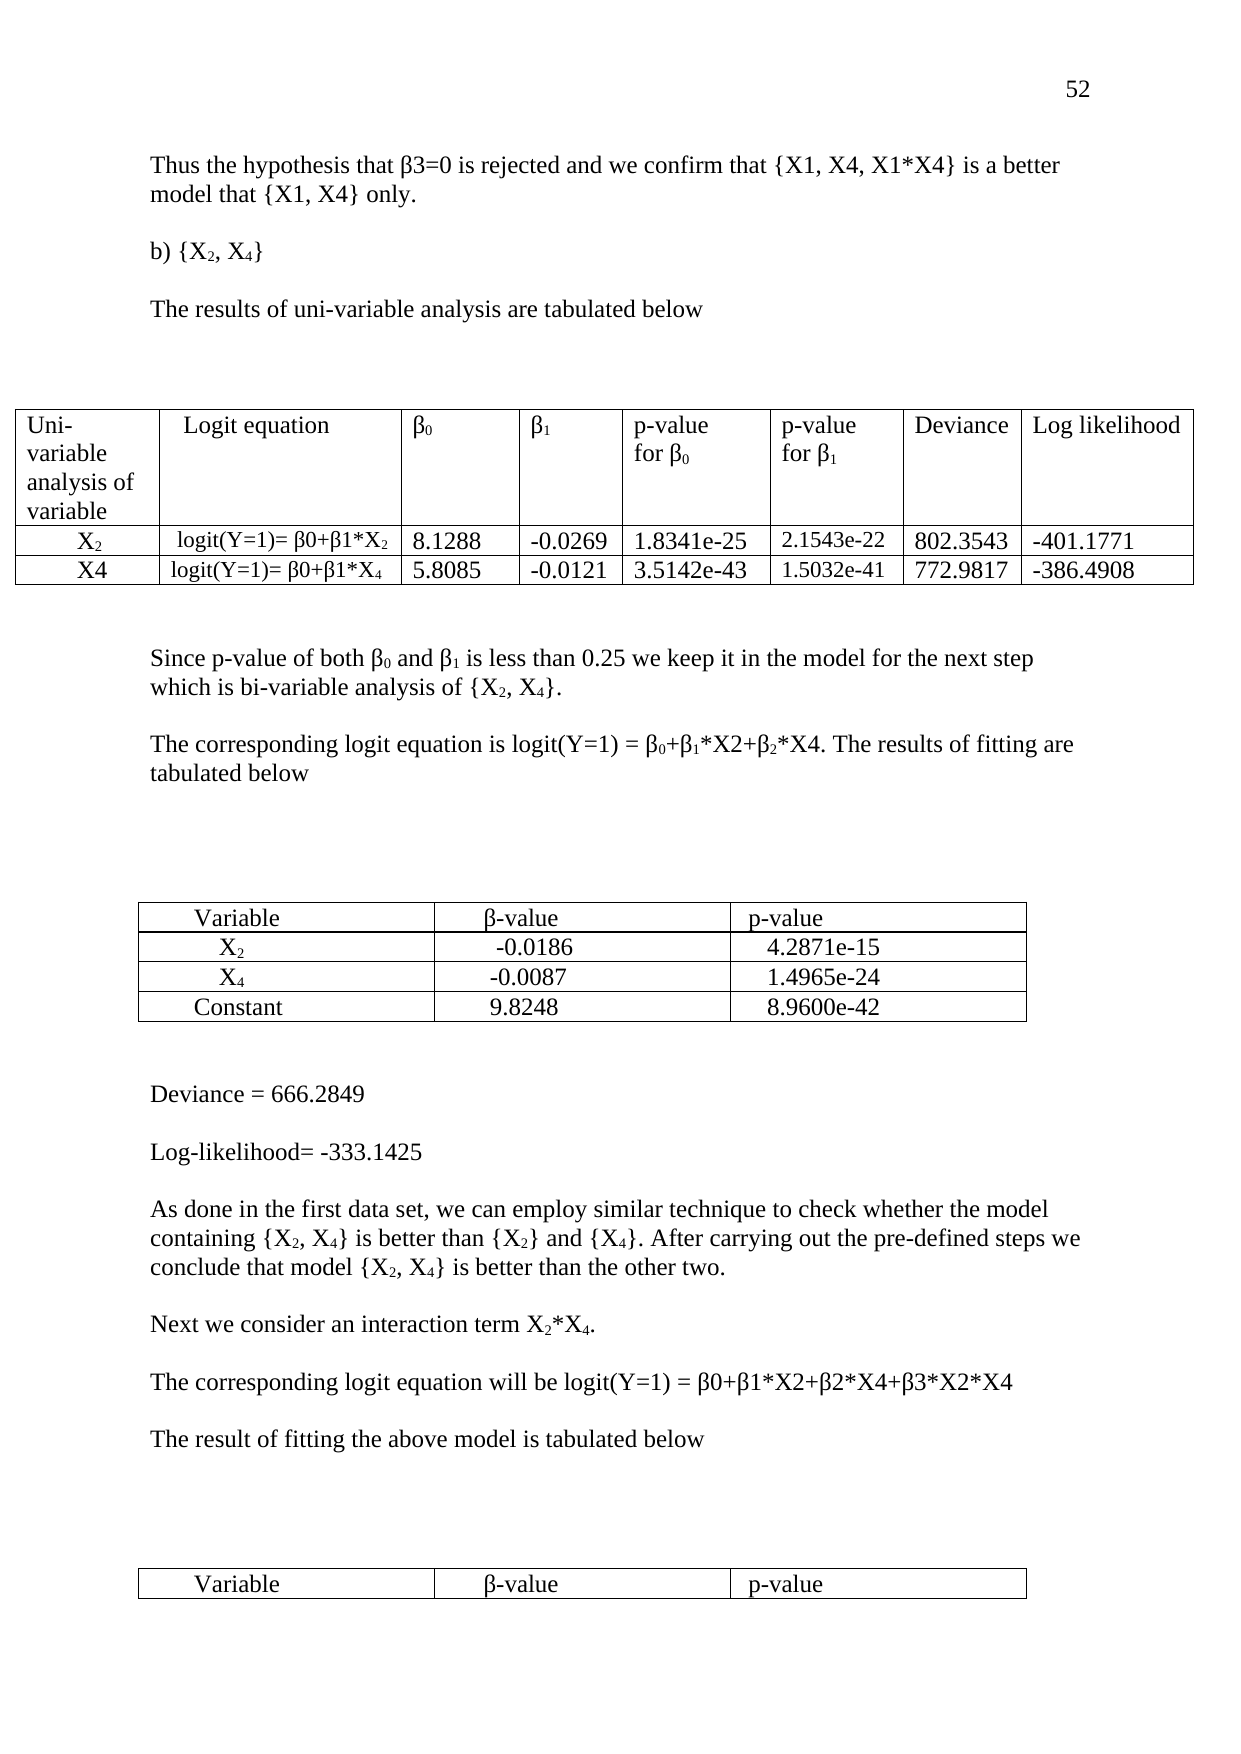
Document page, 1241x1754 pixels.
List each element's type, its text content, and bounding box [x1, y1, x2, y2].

table_cell -0.0121 [520, 556, 622, 584]
table_cell 5.8085 [402, 556, 519, 584]
table_cell 2.1543e-22 [771, 526, 903, 554]
table_header Deviance [904, 410, 1021, 525]
table_header β-value [435, 903, 730, 931]
table_header Variable [139, 1569, 434, 1598]
text As done in the first data set, we can employ similar technique to check whether the model containing {X2, X4} is better than {X2} and {X4}. After carrying out the pre-defined steps we conclude that model {X2, X4} is better than the other two. [150, 1194, 1090, 1281]
table_cell X2 [16, 526, 159, 554]
table_header Log likelihood [1022, 410, 1193, 525]
table_cell 4.2871e-15 [731, 933, 1026, 961]
table_cell 772.9817 [904, 556, 1021, 584]
table_header β-value [435, 1569, 730, 1598]
table_cell 8.1288 [402, 526, 519, 554]
table_cell 1.5032e-41 [771, 556, 903, 584]
table_header β1 [520, 410, 622, 525]
text Deviance = 666.2849 [150, 1079, 1090, 1108]
table_cell 9.8248 [435, 992, 730, 1021]
table_header p-value [731, 1569, 1026, 1598]
table_cell -0.0269 [520, 526, 622, 554]
text b) {X2, X4} [150, 236, 1090, 265]
table_cell 8.9600e-42 [731, 992, 1026, 1021]
table_header p-value for β1 [771, 410, 903, 525]
table_header Logit equation [160, 410, 401, 525]
table_header p-value for β0 [623, 410, 770, 525]
table_cell 802.3543 [904, 526, 1021, 554]
text Next we consider an interaction term X2*X4. [150, 1309, 1090, 1338]
table_cell logit(Y=1)= β0+β1*X4 [160, 556, 401, 584]
table_cell 3.5142e-43 [623, 556, 770, 584]
table_cell X4 [139, 962, 434, 991]
text The result of fitting the above model is tabulated below [150, 1424, 1090, 1453]
text Thus the hypothesis that β3=0 is rejected and we confirm that {X1, X4, X1*X4} is a better model that {X1, X4} only. [150, 150, 1090, 207]
table_header Uni-variable analysis of variable [16, 410, 159, 525]
text The corresponding logit equation will be logit(Y=1) = β0+β1*X2+β2*X4+β3*X2*X4 [150, 1367, 1090, 1396]
text The corresponding logit equation is logit(Y=1) = β0+β1*X2+β2*X4. The results of fitting are tabulated below [150, 729, 1090, 787]
table_cell 1.8341e-25 [623, 526, 770, 554]
table_cell 1.4965e-24 [731, 962, 1026, 991]
table_cell X2 [139, 933, 434, 961]
table_cell -401.1771 [1022, 526, 1193, 554]
table_cell -0.0186 [435, 933, 730, 961]
table_cell Constant [139, 992, 434, 1021]
table_cell X4 [16, 556, 159, 584]
table_header Variable [139, 903, 434, 931]
text The results of uni-variable analysis are tabulated below [150, 294, 1090, 322]
table_cell logit(Y=1)= β0+β1*X2 [160, 526, 401, 554]
text Since p-value of both β0 and β1 is less than 0.25 we keep it in the model for the next step which is bi-variable analysis of {X2, X4}. [150, 643, 1090, 700]
table_cell -386.4908 [1022, 556, 1193, 584]
text Log-likelihood= -333.1425 [150, 1137, 1090, 1166]
table_header β0 [402, 410, 519, 525]
table_header p-value [731, 903, 1026, 931]
table_cell -0.0087 [435, 962, 730, 991]
